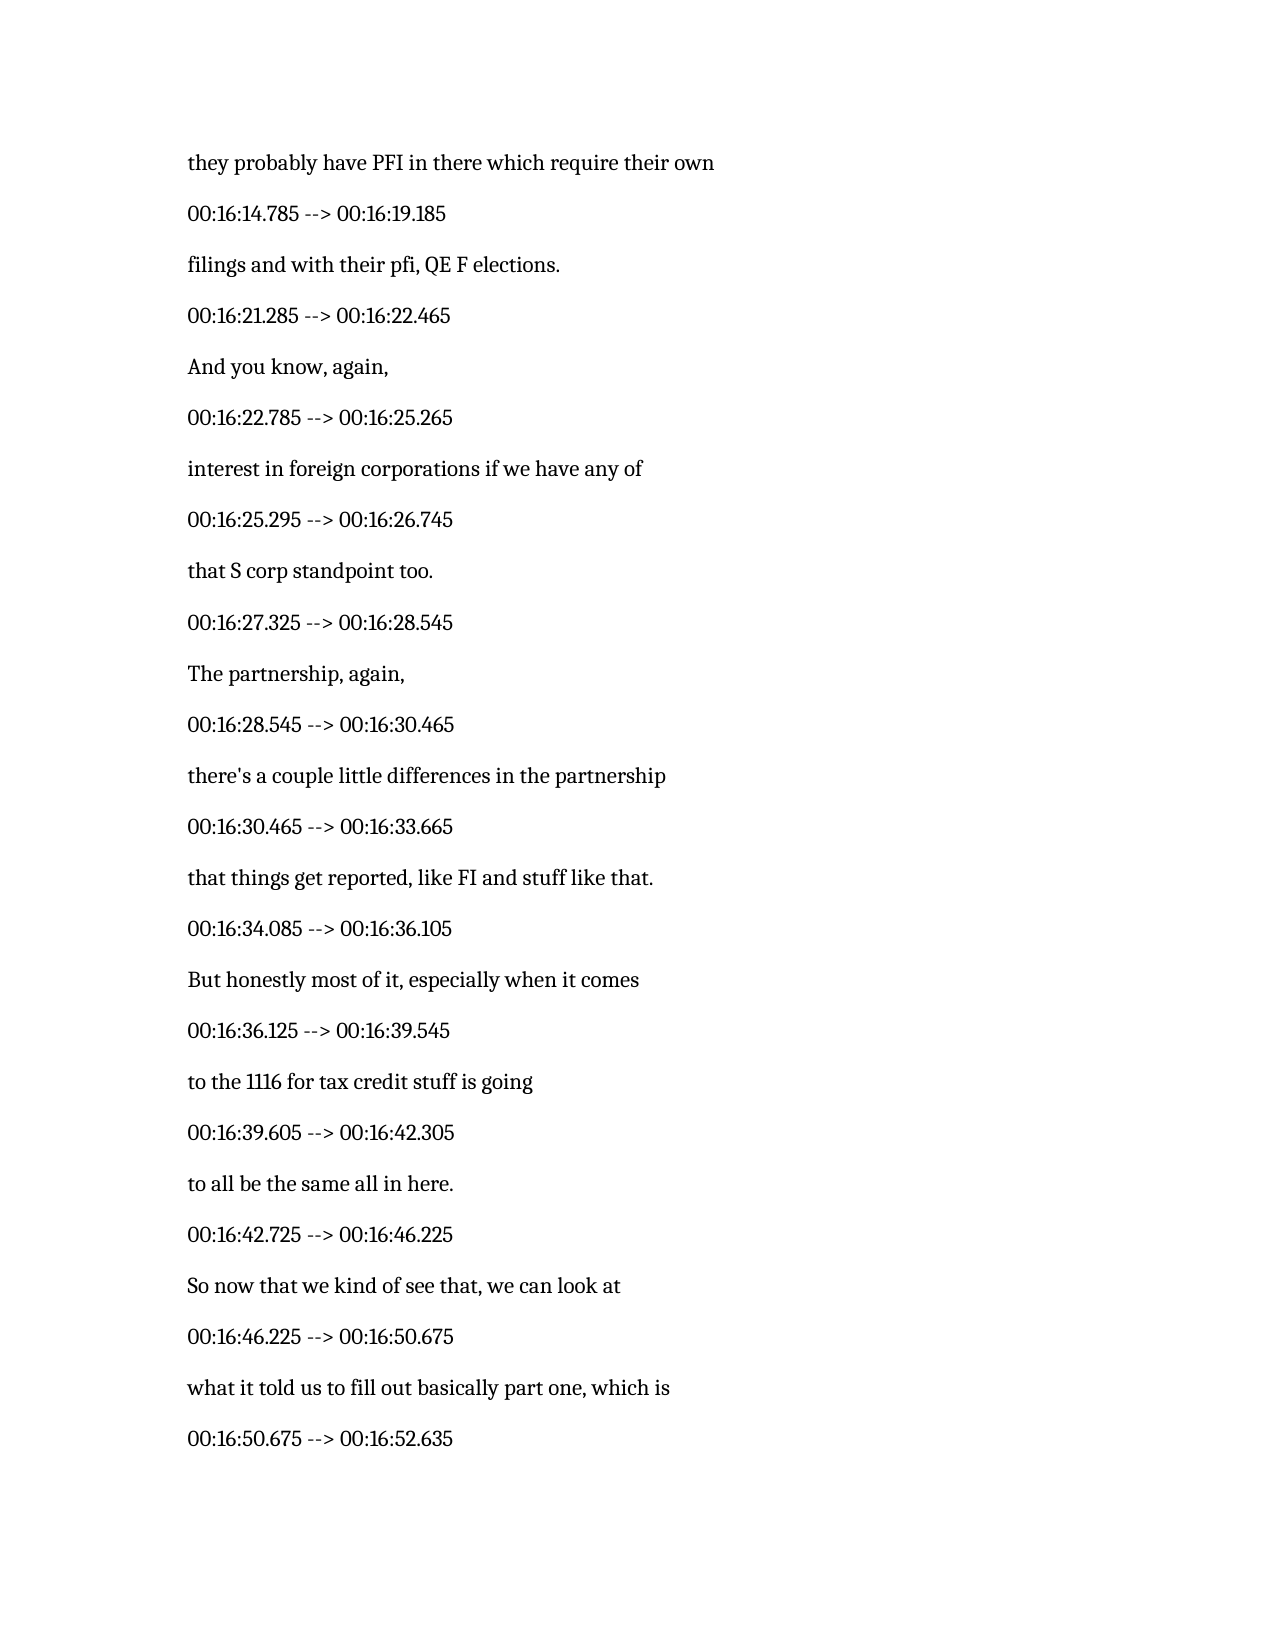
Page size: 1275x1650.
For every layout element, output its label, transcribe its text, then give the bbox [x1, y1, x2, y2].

text 00:16:14.785 --> 00:16:19.185 [187, 201, 1087, 227]
text there's a couple little differences in the partnership [187, 762, 1087, 789]
text to the 1116 for tax credit stuff is going [187, 1069, 1087, 1095]
text 00:16:22.785 --> 00:16:25.265 [187, 405, 1087, 432]
text 00:16:36.125 --> 00:16:39.545 [187, 1018, 1087, 1044]
text 00:16:25.295 --> 00:16:26.745 [187, 507, 1087, 534]
text The partnership, again, [187, 660, 1087, 687]
text 00:16:28.545 --> 00:16:30.465 [187, 711, 1087, 738]
text 00:16:50.675 --> 00:16:52.635 [187, 1426, 1087, 1452]
text 00:16:46.225 --> 00:16:50.675 [187, 1324, 1087, 1350]
text that S corp standpoint too. [187, 558, 1087, 585]
text And you know, again, [187, 354, 1087, 381]
text to all be the same all in here. [187, 1171, 1087, 1197]
text filings and with their pfi, QE F elections. [187, 252, 1087, 278]
text 00:16:21.285 --> 00:16:22.465 [187, 303, 1087, 329]
text 00:16:30.465 --> 00:16:33.665 [187, 813, 1087, 840]
text interest in foreign corporations if we have any of [187, 456, 1087, 483]
text 00:16:42.725 --> 00:16:46.225 [187, 1222, 1087, 1248]
text 00:16:27.325 --> 00:16:28.545 [187, 609, 1087, 636]
text 00:16:39.605 --> 00:16:42.305 [187, 1120, 1087, 1146]
text But honestly most of it, especially when it comes [187, 967, 1087, 993]
text that things get reported, like FI and stuff like that. [187, 864, 1087, 891]
text So now that we kind of see that, we can look at [187, 1273, 1087, 1299]
text they probably have PFI in there which require their own [187, 150, 1087, 176]
text 00:16:34.085 --> 00:16:36.105 [187, 916, 1087, 942]
text what it told us to fill out basically part one, which is [187, 1375, 1087, 1401]
